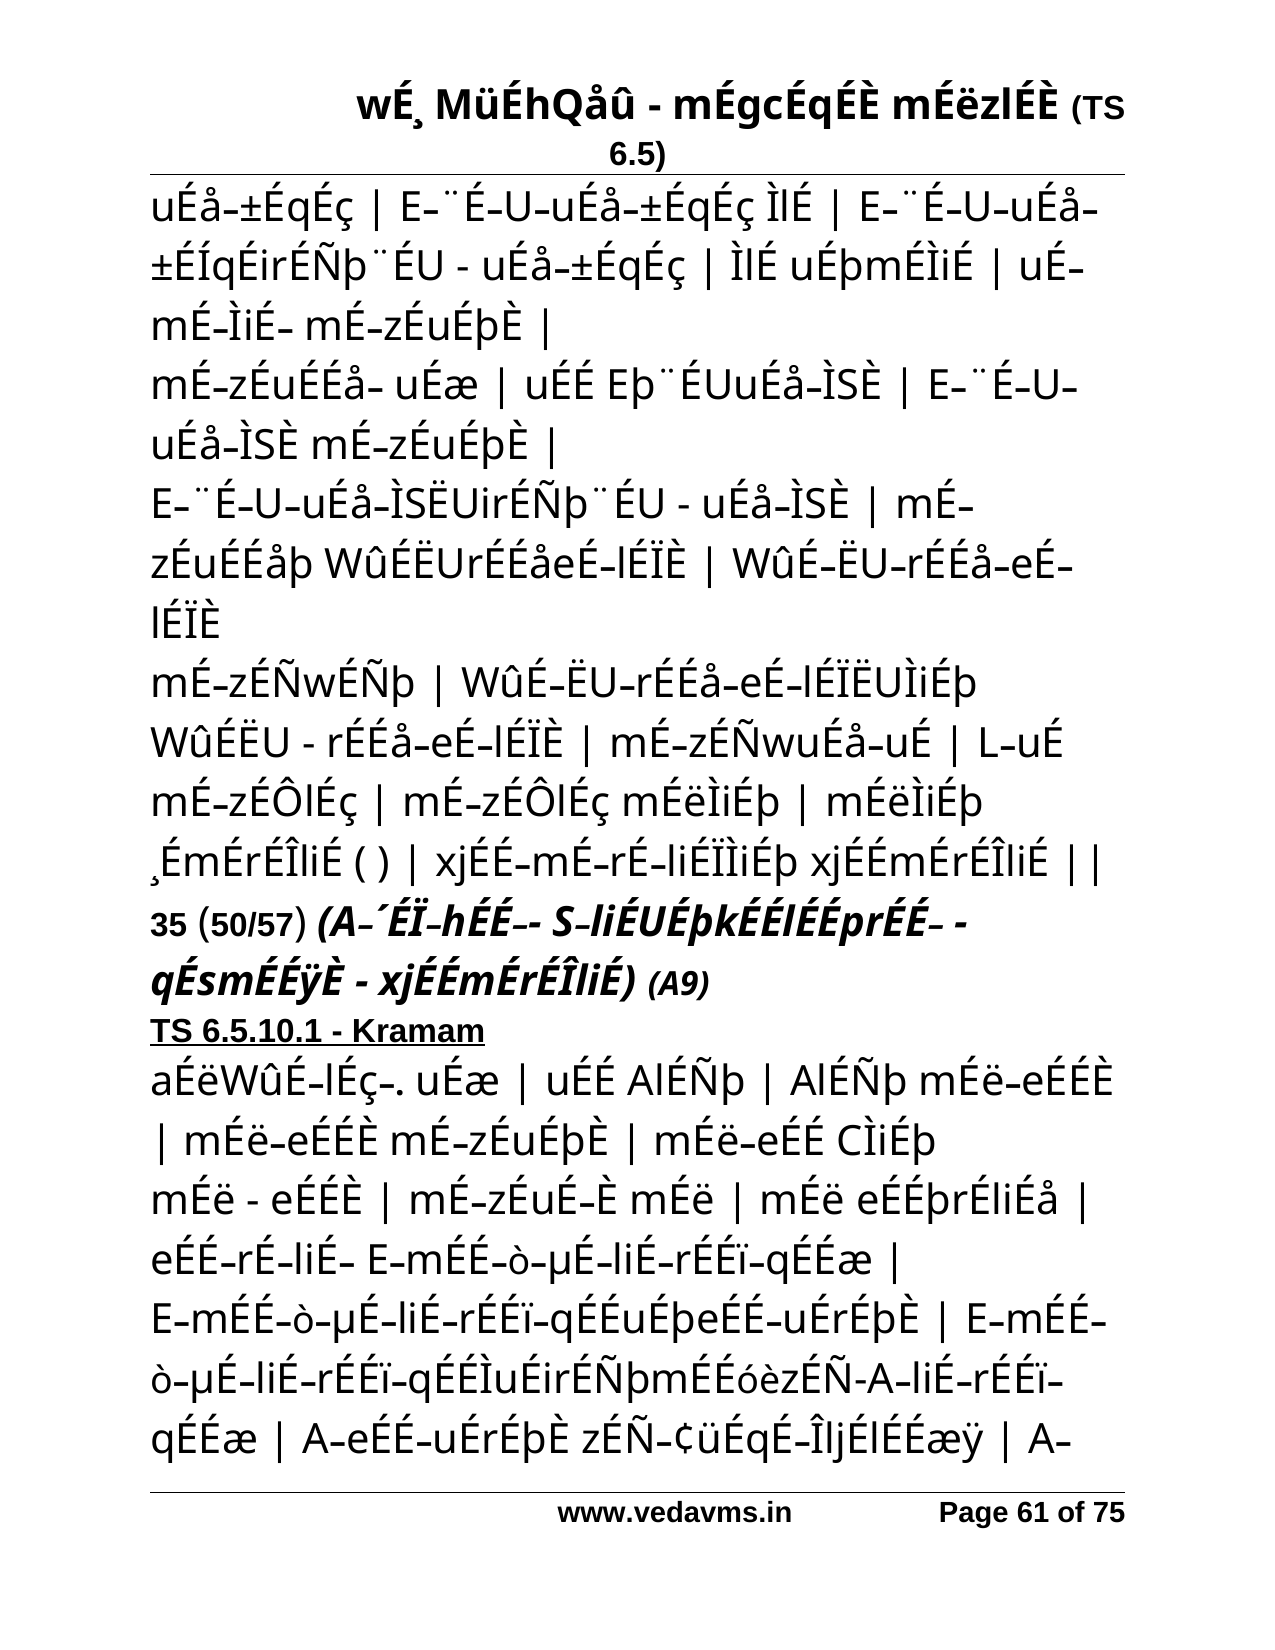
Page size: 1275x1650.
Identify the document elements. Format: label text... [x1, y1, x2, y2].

text TS 6.5.10.1 - Kramam [150, 1011, 1094, 1049]
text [150, 176, 1125, 352]
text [150, 1289, 1125, 1465]
text mÉ–zÉÑwÉÑþ | WûÉ–ËU–rÉÉå–eÉ–lÉÏËUÌiÉþ WûÉËU - rÉÉå–eÉ–lÉÏÈ | mÉ–zÉÑwuÉå–uÉ | L–uÉ mÉ–zÉÔlÉç | mÉ–zÉÔlÉç mÉëÌiÉþ | mÉëÌiÉþ ¸ÉmÉrÉÎliÉ ( ) | xjÉÉ–mÉ–rÉ–liÉÏÌiÉþ xjÉÉmÉrÉÎliÉ || 35 (50/57) (A–´ÉÏ–hÉÉ–- S–liÉUÉþkÉÉlÉÉprÉÉ– - qÉsmÉÉÿÈ - xjÉÉmÉrÉÎliÉ) (A9) [150, 653, 1125, 1008]
text mÉ–zÉuÉÉå– uÉæ | uÉÉ Eþ¨ÉUuÉå–ÌSÈ | E–¨É–U–uÉå–ÌSÈ mÉ–zÉuÉþÈ | [150, 355, 1125, 472]
text E–¨É–U–uÉå–ÌSËUirÉÑþ¨ÉU - uÉå–ÌSÈ | mÉ–zÉuÉÉåþ WûÉËUrÉÉåeÉ–lÉÏÈ | WûÉ–ËU–rÉÉå–eÉ–lÉÏÈ [150, 474, 1125, 650]
text mÉë - eÉÉÈ | mÉ–zÉuÉ–È mÉë | mÉë eÉÉþrÉliÉå | eÉÉ–rÉ–liÉ– E–mÉÉ–ò–µÉ–liÉ–rÉÉï–qÉÉæ | [150, 1170, 1125, 1286]
text aÉëWûÉ–lÉç–. uÉæ | uÉÉ AlÉÑþ | AlÉÑþ mÉë–eÉÉÈ | mÉë–eÉÉÈ mÉ–zÉuÉþÈ | mÉë–eÉÉ CÌiÉþ [150, 1051, 1125, 1167]
